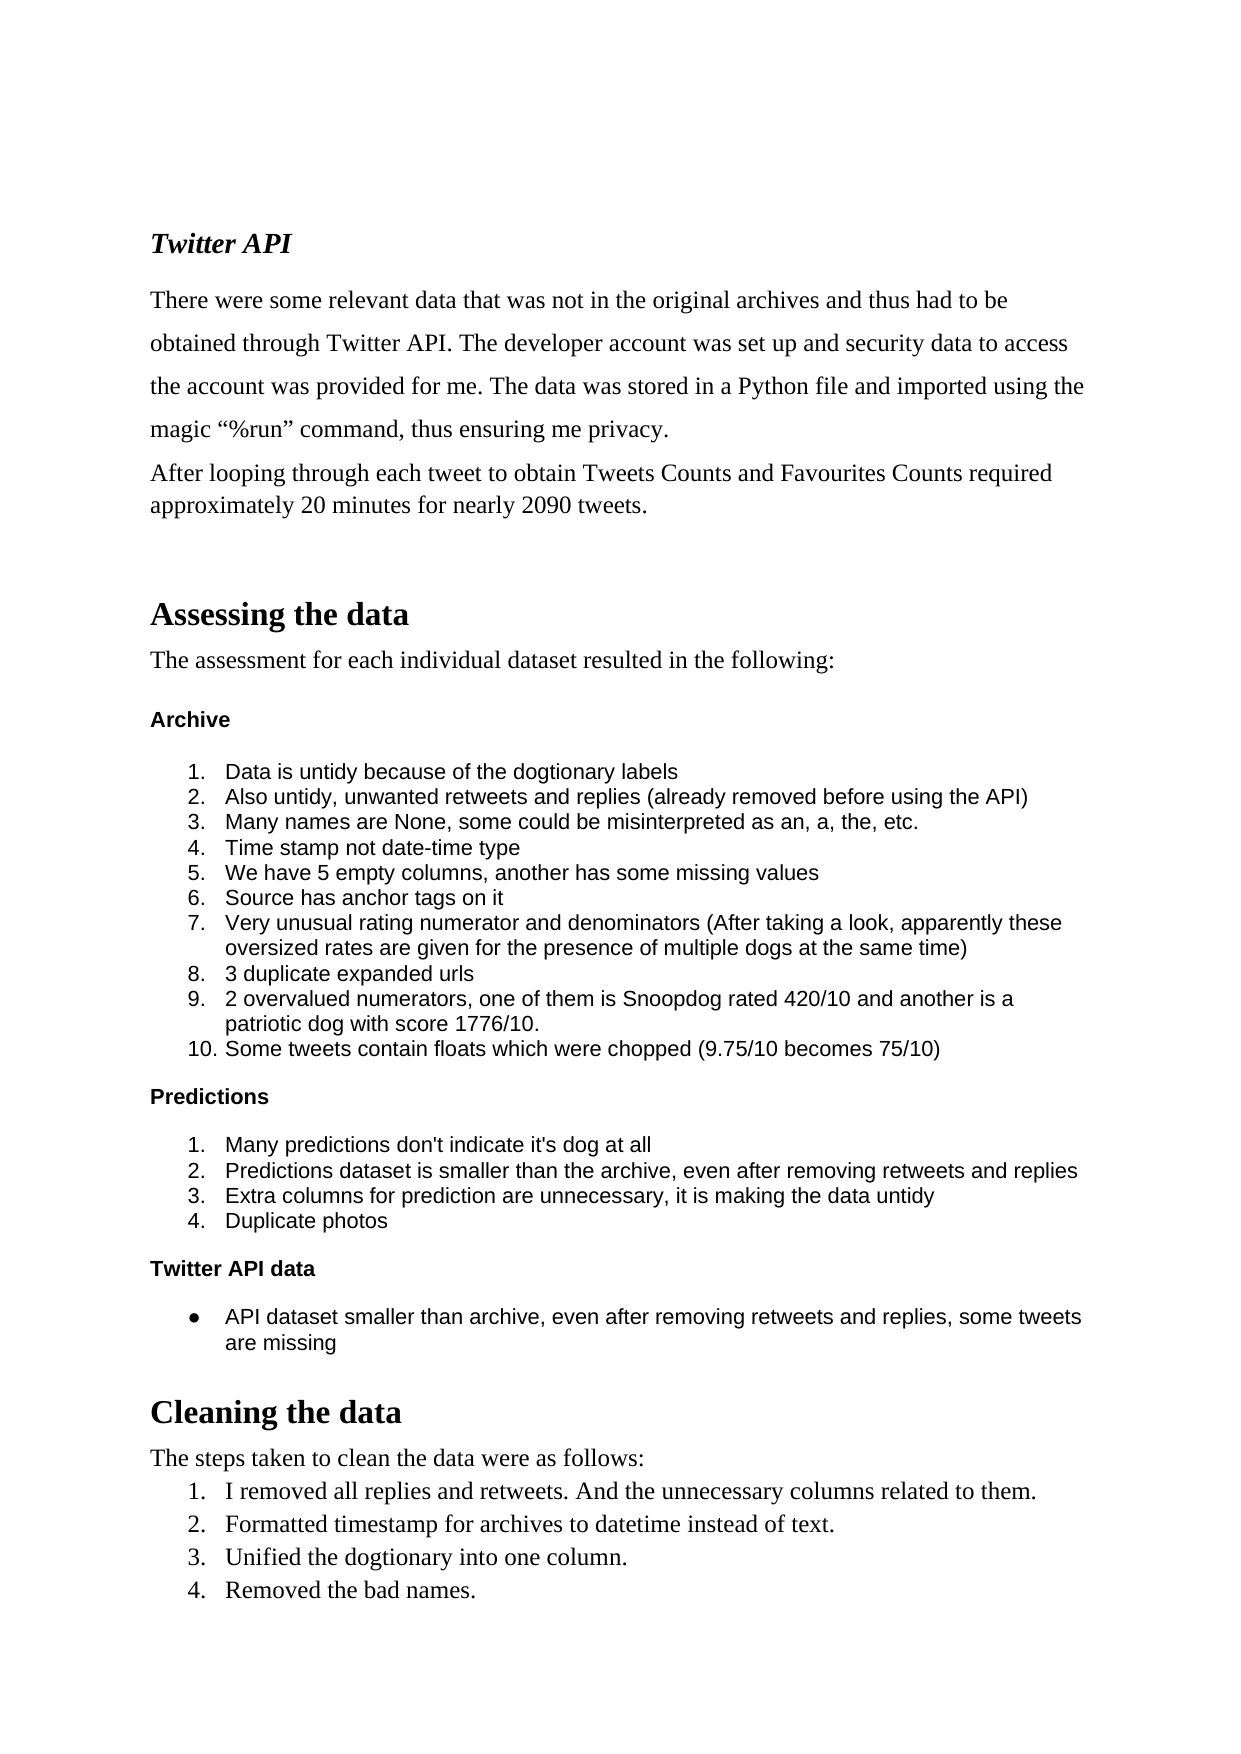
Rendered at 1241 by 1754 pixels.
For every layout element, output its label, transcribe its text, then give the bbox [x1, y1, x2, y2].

list Many names are None, some could be misinterpreted as an, a, the, etc. [187, 809, 1090, 834]
list 2 overvalued numerators, one of them is Snoopdog rated 420/10 and another is a patriotic dog with score 1776/10. [187, 986, 1090, 1036]
list Predictions dataset is smaller than the archive, even after removing retweets and replies [187, 1158, 1090, 1183]
list We have 5 empty columns, another has some missing values [187, 860, 1090, 885]
list Removed the bad names. [187, 1575, 1090, 1604]
list Many predictions don't indicate it's dog at all [187, 1132, 1090, 1158]
text The assessment for each individual dataset resulted in the following: [150, 645, 1090, 674]
text Predictions [150, 1084, 1090, 1109]
list API dataset smaller than archive, even after removing retweets and replies, some tweets are missing [187, 1304, 1090, 1355]
list 3 duplicate expanded urls [187, 961, 1090, 986]
list Also untidy, unwanted retweets and replies (already removed before using the API) [187, 784, 1090, 809]
text Twitter API data [150, 1256, 1090, 1281]
list Extra columns for prediction are unnecessary, it is making the data untidy [187, 1183, 1090, 1208]
list Time stamp not date-time type [187, 834, 1090, 860]
list Unified the dogtionary into one column. [187, 1542, 1090, 1571]
list Duplicate photos [187, 1208, 1090, 1233]
subtitle Twitter API [150, 226, 1090, 260]
text The steps taken to clean the data were as follows: [150, 1443, 1090, 1472]
subtitle Cleaning the data [150, 1392, 1090, 1431]
list Some tweets contain floats which were chopped (9.75/10 becomes 75/10) [187, 1036, 1090, 1061]
list Data is untidy because of the dogtionary labels [187, 759, 1090, 784]
text There were some relevant data that was not in the original archives and thus had to be obtained through Twitter API. The developer account was set up and security data to access the account was provided for me. The data was stored in a Python file and imported using the magic “%run” command, thus ensuring me privacy. [150, 285, 1090, 443]
list Source has anchor tags on it [187, 885, 1090, 910]
text Archive [150, 707, 1090, 732]
text After looping through each tweet to obtain Tweets Counts and Favourites Counts required approximately 20 minutes for nearly 2090 tweets. [150, 458, 1090, 519]
list Very unusual rating numerator and denominators (After taking a look, apparently these oversized rates are given for the presence of multiple dogs at the same time) [187, 910, 1090, 961]
list I removed all replies and retweets. And the unnecessary columns related to them. [187, 1476, 1090, 1505]
list Formatted timestamp for archives to datetime instead of text. [187, 1509, 1090, 1538]
subtitle Assessing the data [150, 594, 1090, 632]
